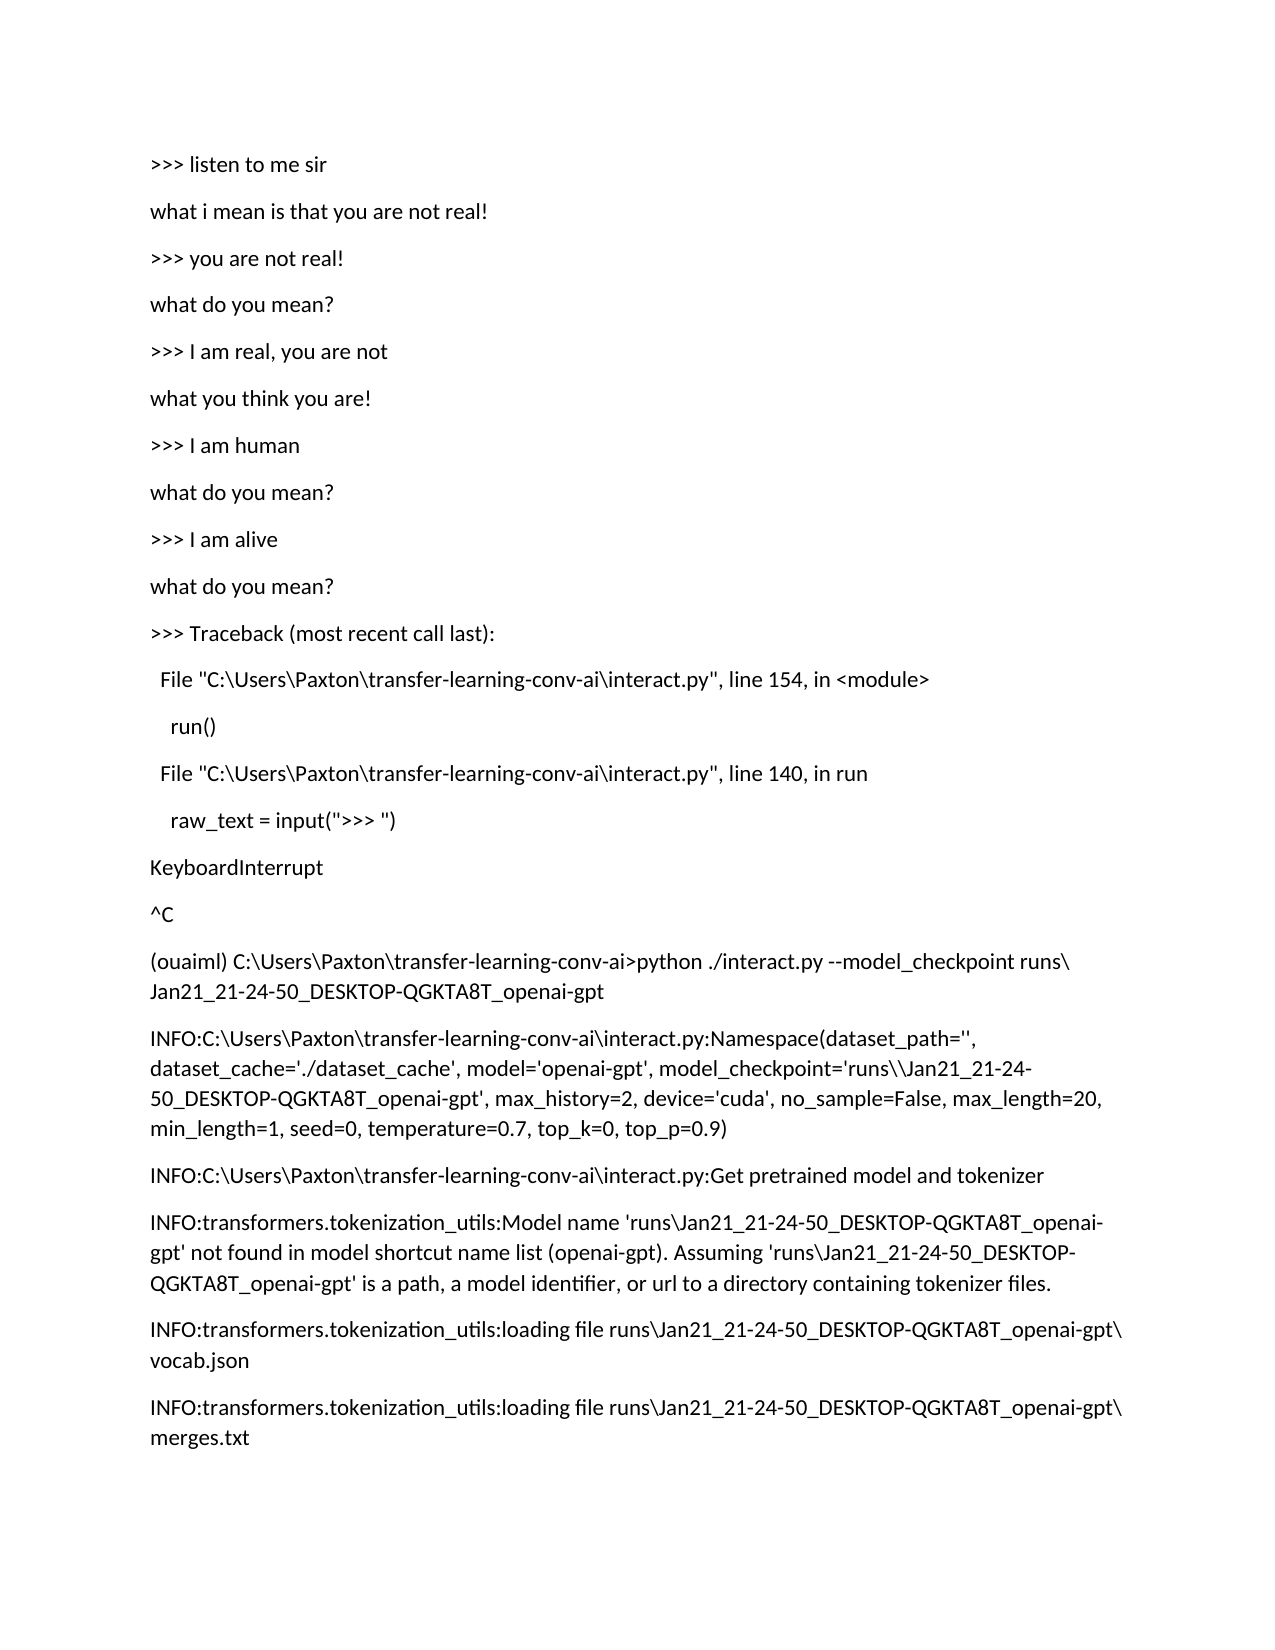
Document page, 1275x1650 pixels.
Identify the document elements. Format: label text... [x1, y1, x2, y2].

text INFO:transformers.tokenization_utils:loading file runs\Jan21_21-24-50_DESKTOP-QGKTA8T_openai-gpt\vocab.json [150, 1316, 1125, 1374]
text >>> Traceback (most recent call last): [150, 619, 1125, 647]
text what do you mean? [150, 572, 1125, 600]
text File "C:\Users\Paxton\transfer-learning-conv-ai\interact.py", line 140, in run [150, 759, 1125, 787]
text INFO:transformers.tokenization_utils:Model name 'runs\Jan21_21-24-50_DESKTOP-QGKTA8T_openai-gpt' not found in model shortcut name list (openai-gpt). Assuming 'runs\Jan21_21-24-50_DESKTOP-QGKTA8T_openai-gpt' is a path, a model identifier, or url to a directory containing tokenizer files. [150, 1208, 1125, 1297]
text what i mean is that you are not real! [150, 197, 1125, 225]
text what you think you are! [150, 384, 1125, 412]
text >>> listen to me sir [150, 150, 1125, 178]
text KeyboardInterrupt [150, 853, 1125, 881]
text (ouaiml) C:\Users\Paxton\transfer-learning-conv-ai>python ./interact.py --model_checkpoint runs\Jan21_21-24-50_DESKTOP-QGKTA8T_openai-gpt [150, 947, 1125, 1005]
text File "C:\Users\Paxton\transfer-learning-conv-ai\interact.py", line 154, in <module> [150, 666, 1125, 694]
text run() [150, 712, 1125, 741]
text INFO:C:\Users\Paxton\transfer-learning-conv-ai\interact.py:Get pretrained model and tokenizer [150, 1161, 1125, 1189]
text raw_text = input(">>> ") [150, 806, 1125, 834]
text >>> you are not real! [150, 244, 1125, 272]
text >>> I am real, you are not [150, 337, 1125, 366]
text INFO:C:\Users\Paxton\transfer-learning-conv-ai\interact.py:Namespace(dataset_path='', dataset_cache='./dataset_cache', model='openai-gpt', model_checkpoint='runs\\Jan21_21-24-50_DESKTOP-QGKTA8T_openai-gpt', max_history=2, device='cuda', no_sample=False, max_length=20, min_length=1, seed=0, temperature=0.7, top_k=0, top_p=0.9) [150, 1024, 1125, 1143]
text what do you mean? [150, 478, 1125, 506]
text ^C [150, 900, 1125, 928]
text INFO:transformers.tokenization_utils:loading file runs\Jan21_21-24-50_DESKTOP-QGKTA8T_openai-gpt\merges.txt [150, 1393, 1125, 1451]
text >>> I am human [150, 431, 1125, 459]
text what do you mean? [150, 291, 1125, 319]
text >>> I am alive [150, 525, 1125, 553]
